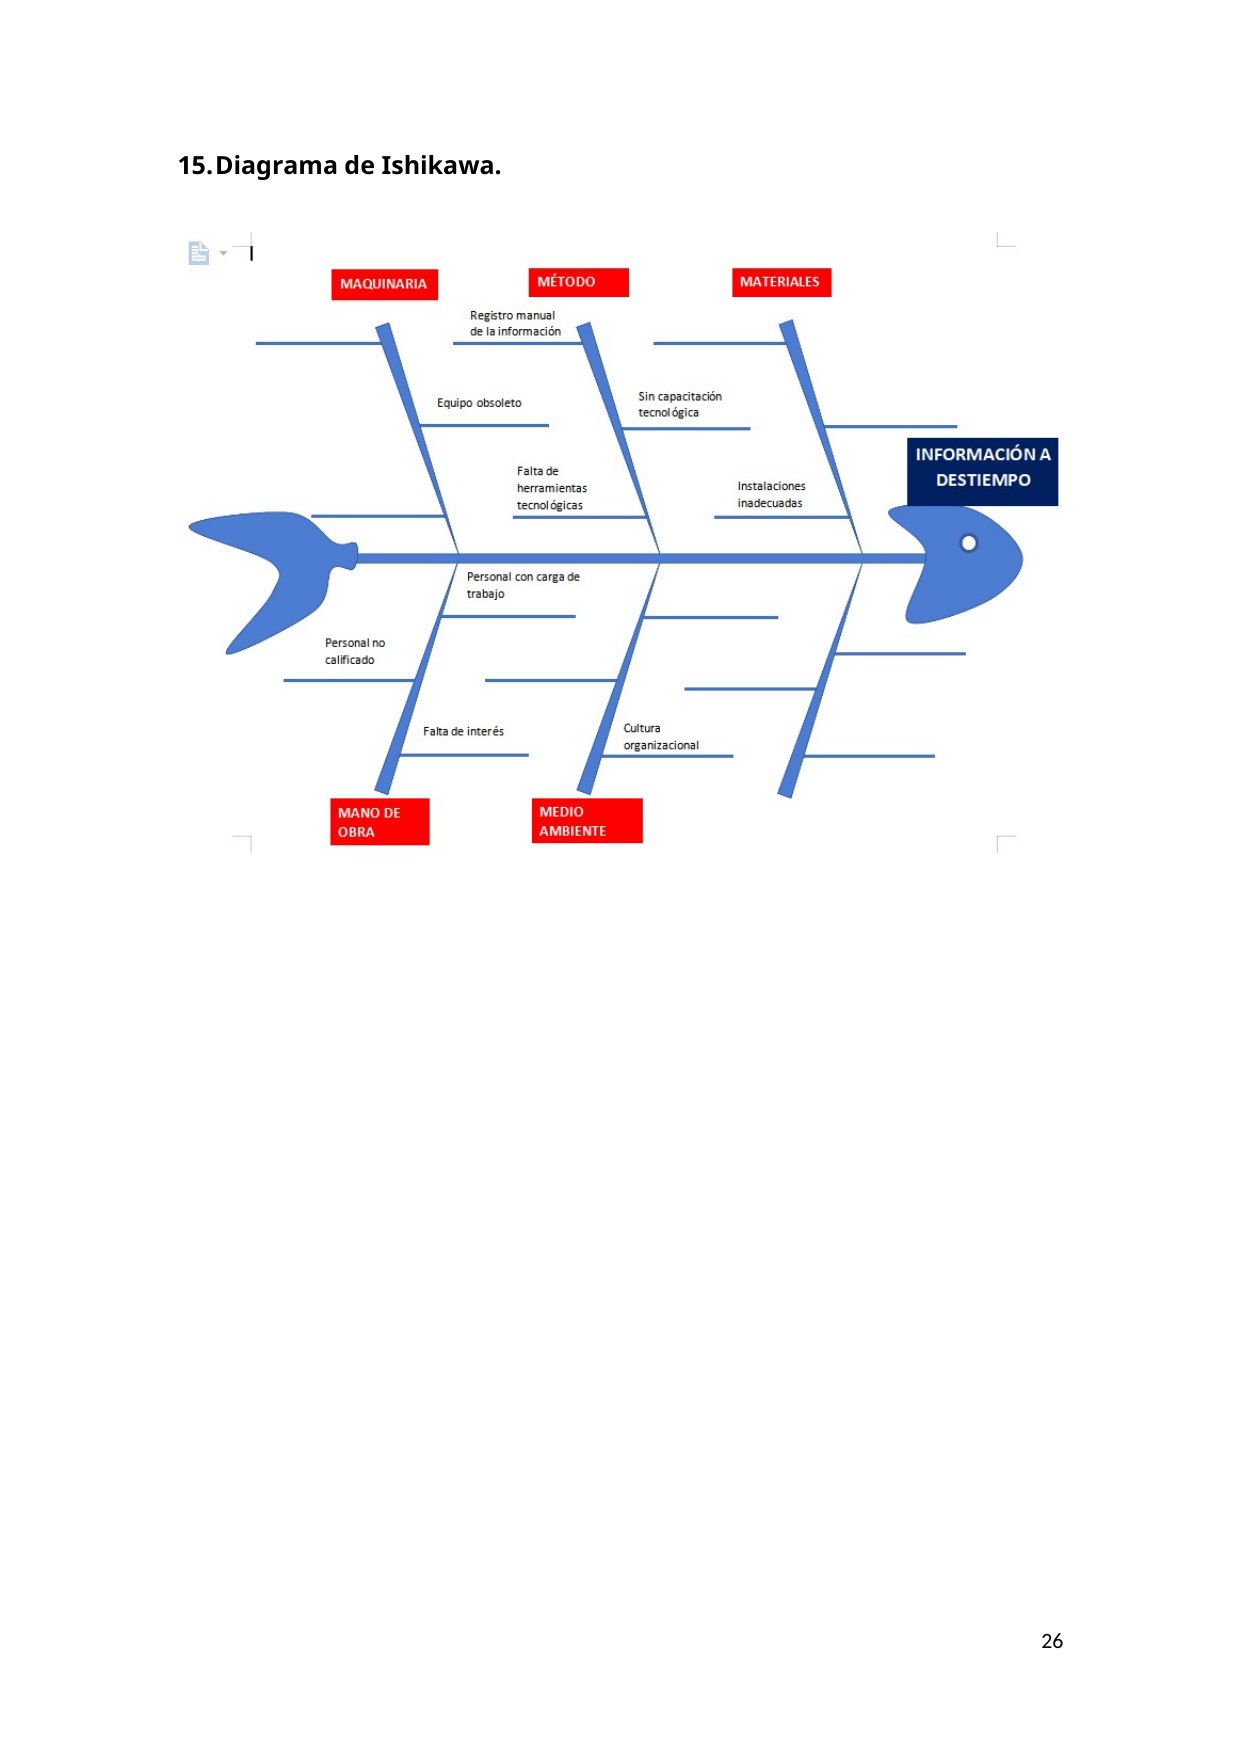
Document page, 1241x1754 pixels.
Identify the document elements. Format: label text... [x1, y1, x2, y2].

picture [177, 232, 1058, 851]
subtitle Diagrama de Ishikawa. [177, 148, 1063, 182]
